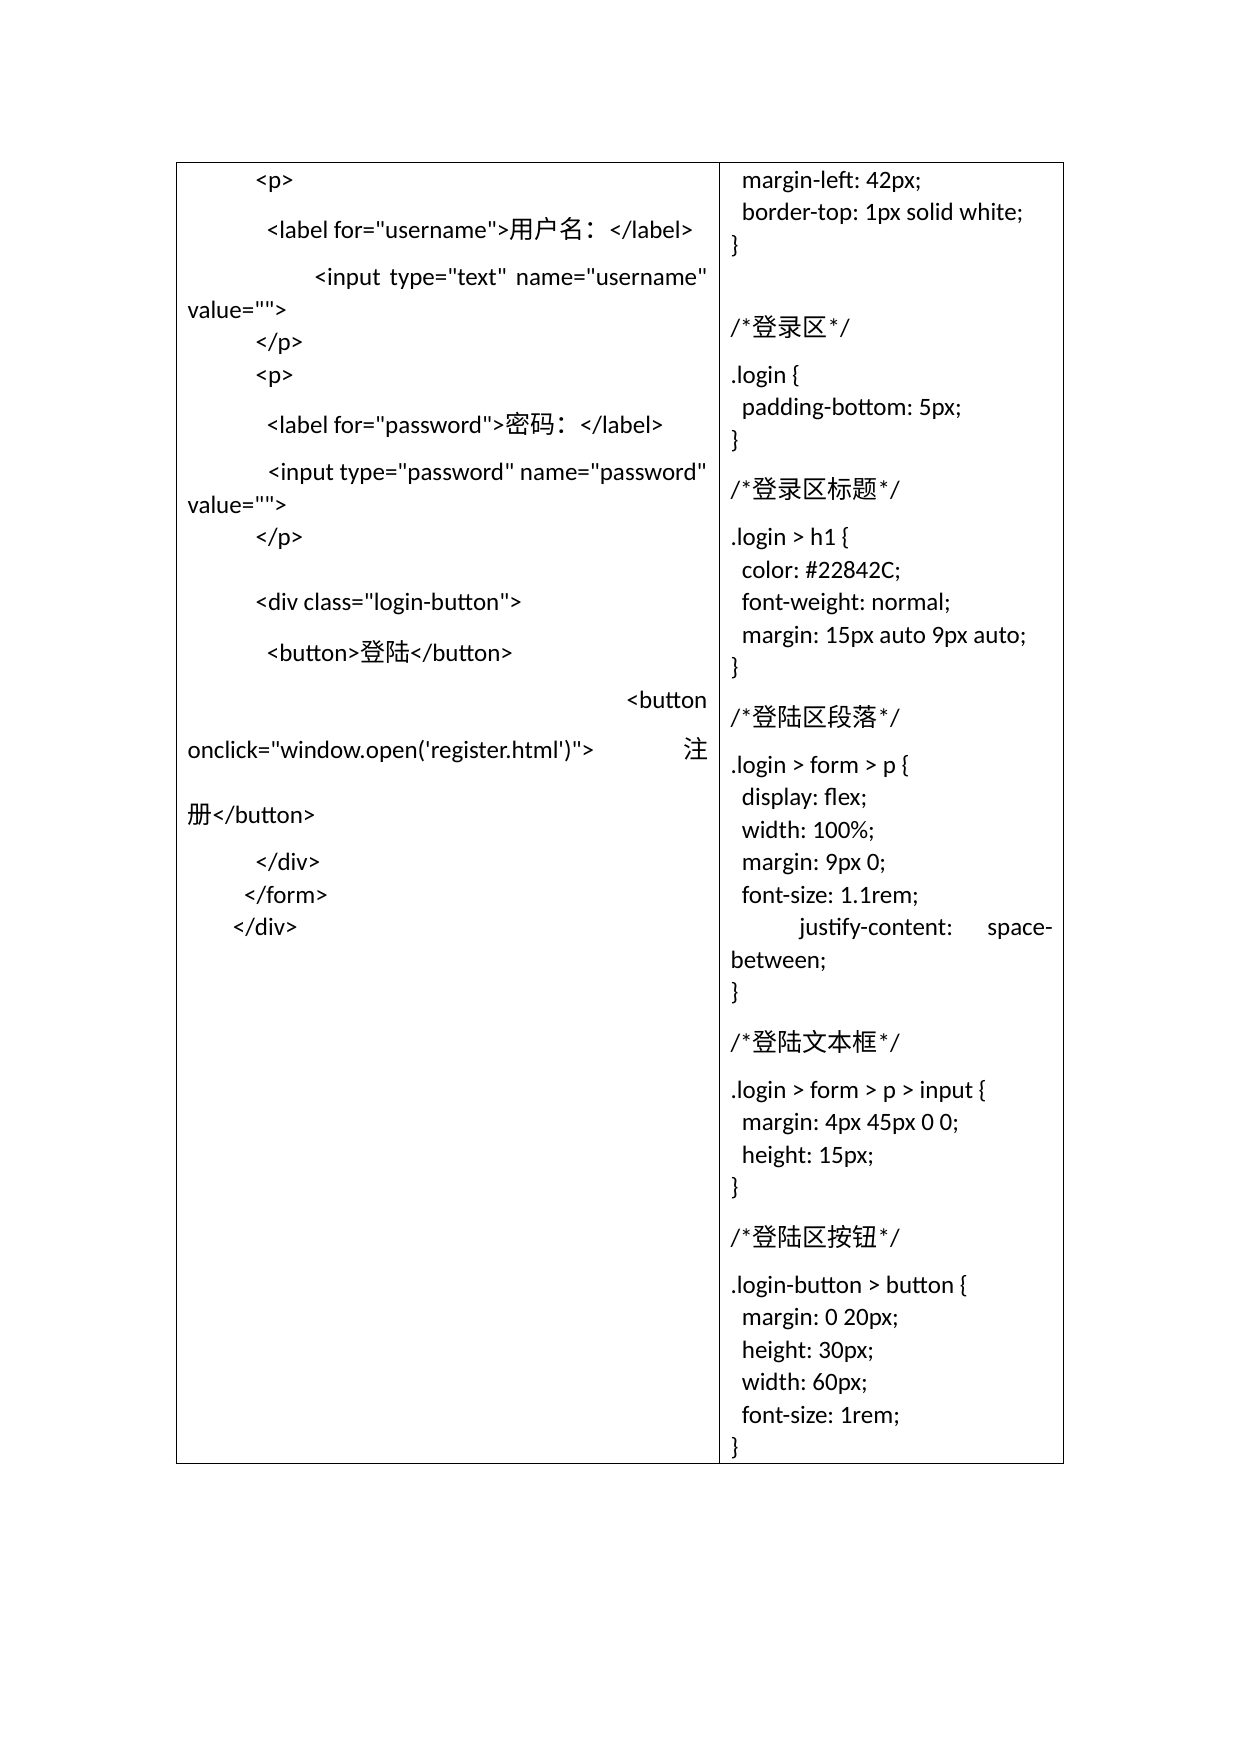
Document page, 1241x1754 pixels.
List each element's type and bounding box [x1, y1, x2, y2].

table_cell [720, 163, 1063, 1463]
table_cell [177, 163, 719, 1463]
